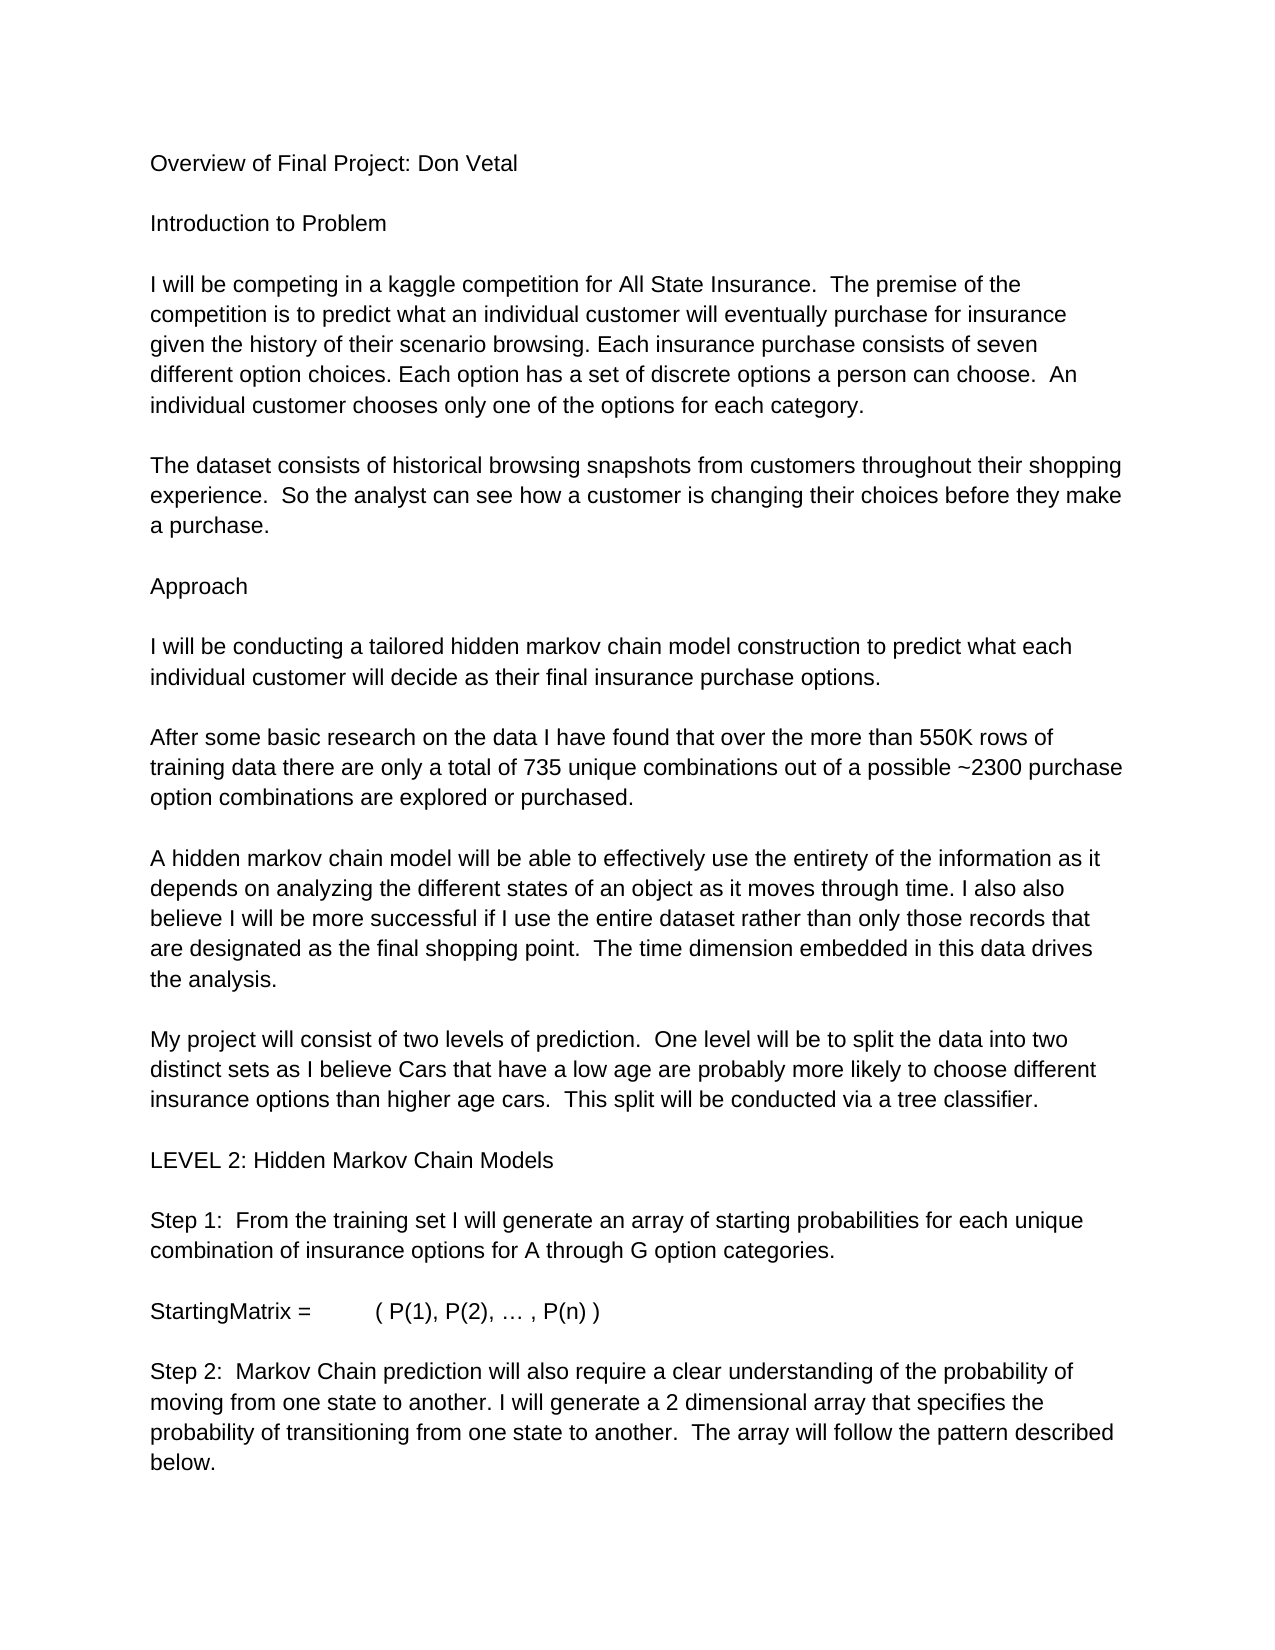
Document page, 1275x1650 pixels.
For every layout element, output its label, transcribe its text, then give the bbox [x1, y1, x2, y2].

text I will be conducting a tailored hidden markov chain model construction to predict what each individual customer will decide as their final insurance purchase options. [150, 633, 1125, 690]
text Approach [150, 573, 1125, 599]
text I will be competing in a kaggle competition for All State Insurance. The premise of the competition is to predict what an individual customer will eventually purchase for insurance given the history of their scenario browsing. Each insurance purchase consists of seven different option choices. Each option has a set of discrete options a person can choose. An individual customer chooses only one of the options for each category. [150, 271, 1125, 418]
text A hidden markov chain model will be able to effectively use the entirety of the information as it depends on analyzing the different states of an object as it moves through time. I also also believe I will be more successful if I use the entire dataset rather than only those records that are designated as the final shopping point. The time dimension embedded in this data drives the analysis. [150, 845, 1125, 992]
text After some basic research on the data I have found that over the more than 550K rows of training data there are only a total of 735 unique combinations out of a possible ~2300 purchase option combinations are explored or purchased. [150, 724, 1125, 811]
text Step 2: Markov Chain prediction will also require a clear understanding of the probability of moving from one state to another. I will generate a 2 dimensional array that specifies the probability of transitioning from one state to another. The array will follow the pattern described below. [150, 1358, 1125, 1475]
text My project will consist of two levels of prediction. One level will be to split the data into two distinct sets as I believe Cars that have a low age are probably more likely to choose different insurance options than higher age cars. This split will be conducted via a tree classifier. [150, 1026, 1125, 1113]
text StartingMatrix = ( P(1), P(2), … , P(n) ) [150, 1298, 1125, 1324]
text Step 1: From the training set I will generate an array of starting probabilities for each unique combination of insurance options for A through G option categories. [150, 1207, 1125, 1264]
text Introduction to Problem [150, 210, 1125, 237]
text The dataset consists of historical browsing snapshots from customers throughout their shopping experience. So the analyst can see how a customer is changing their choices before they make a purchase. [150, 452, 1125, 539]
text Overview of Final Project: Don Vetal [150, 150, 1125, 176]
text LEVEL 2: Hidden Markov Chain Models [150, 1147, 1125, 1173]
